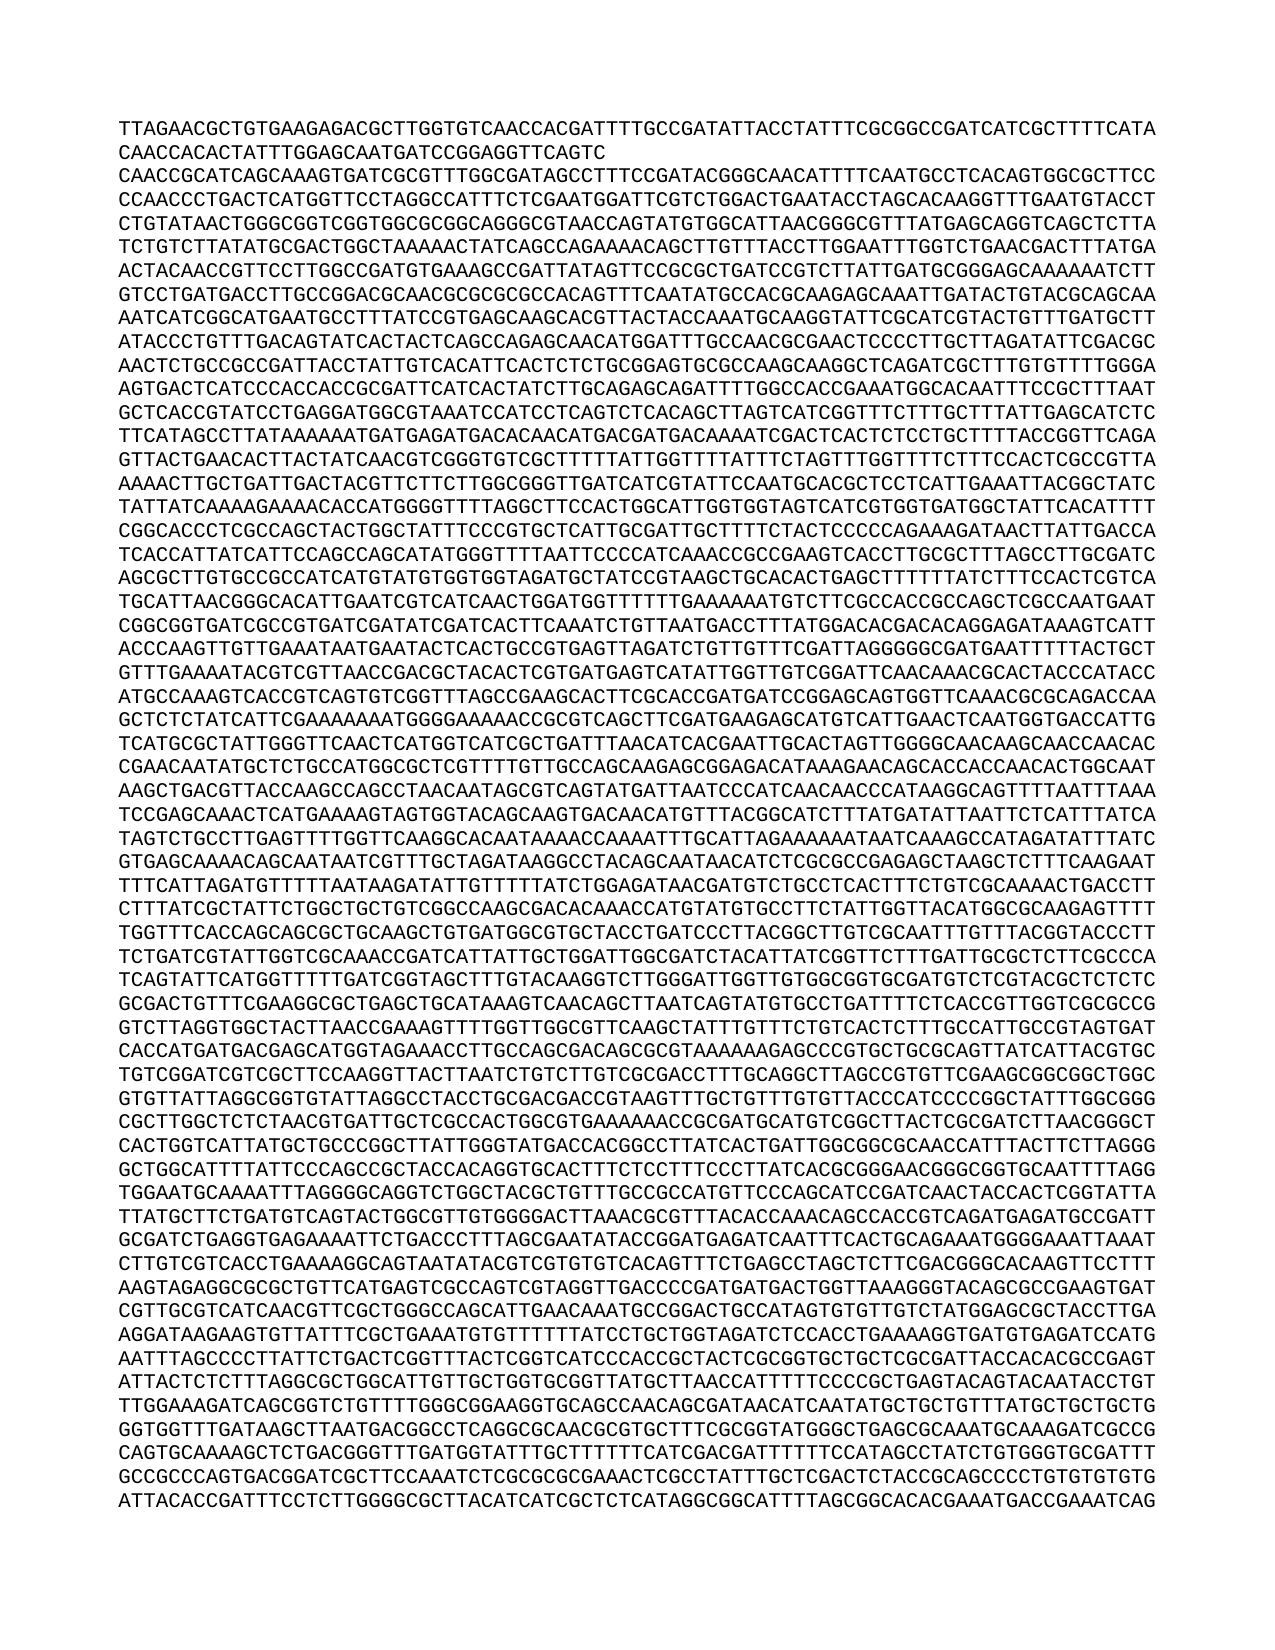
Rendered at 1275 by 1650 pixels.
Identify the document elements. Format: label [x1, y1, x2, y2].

text [118, 165, 1157, 1513]
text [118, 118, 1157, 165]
